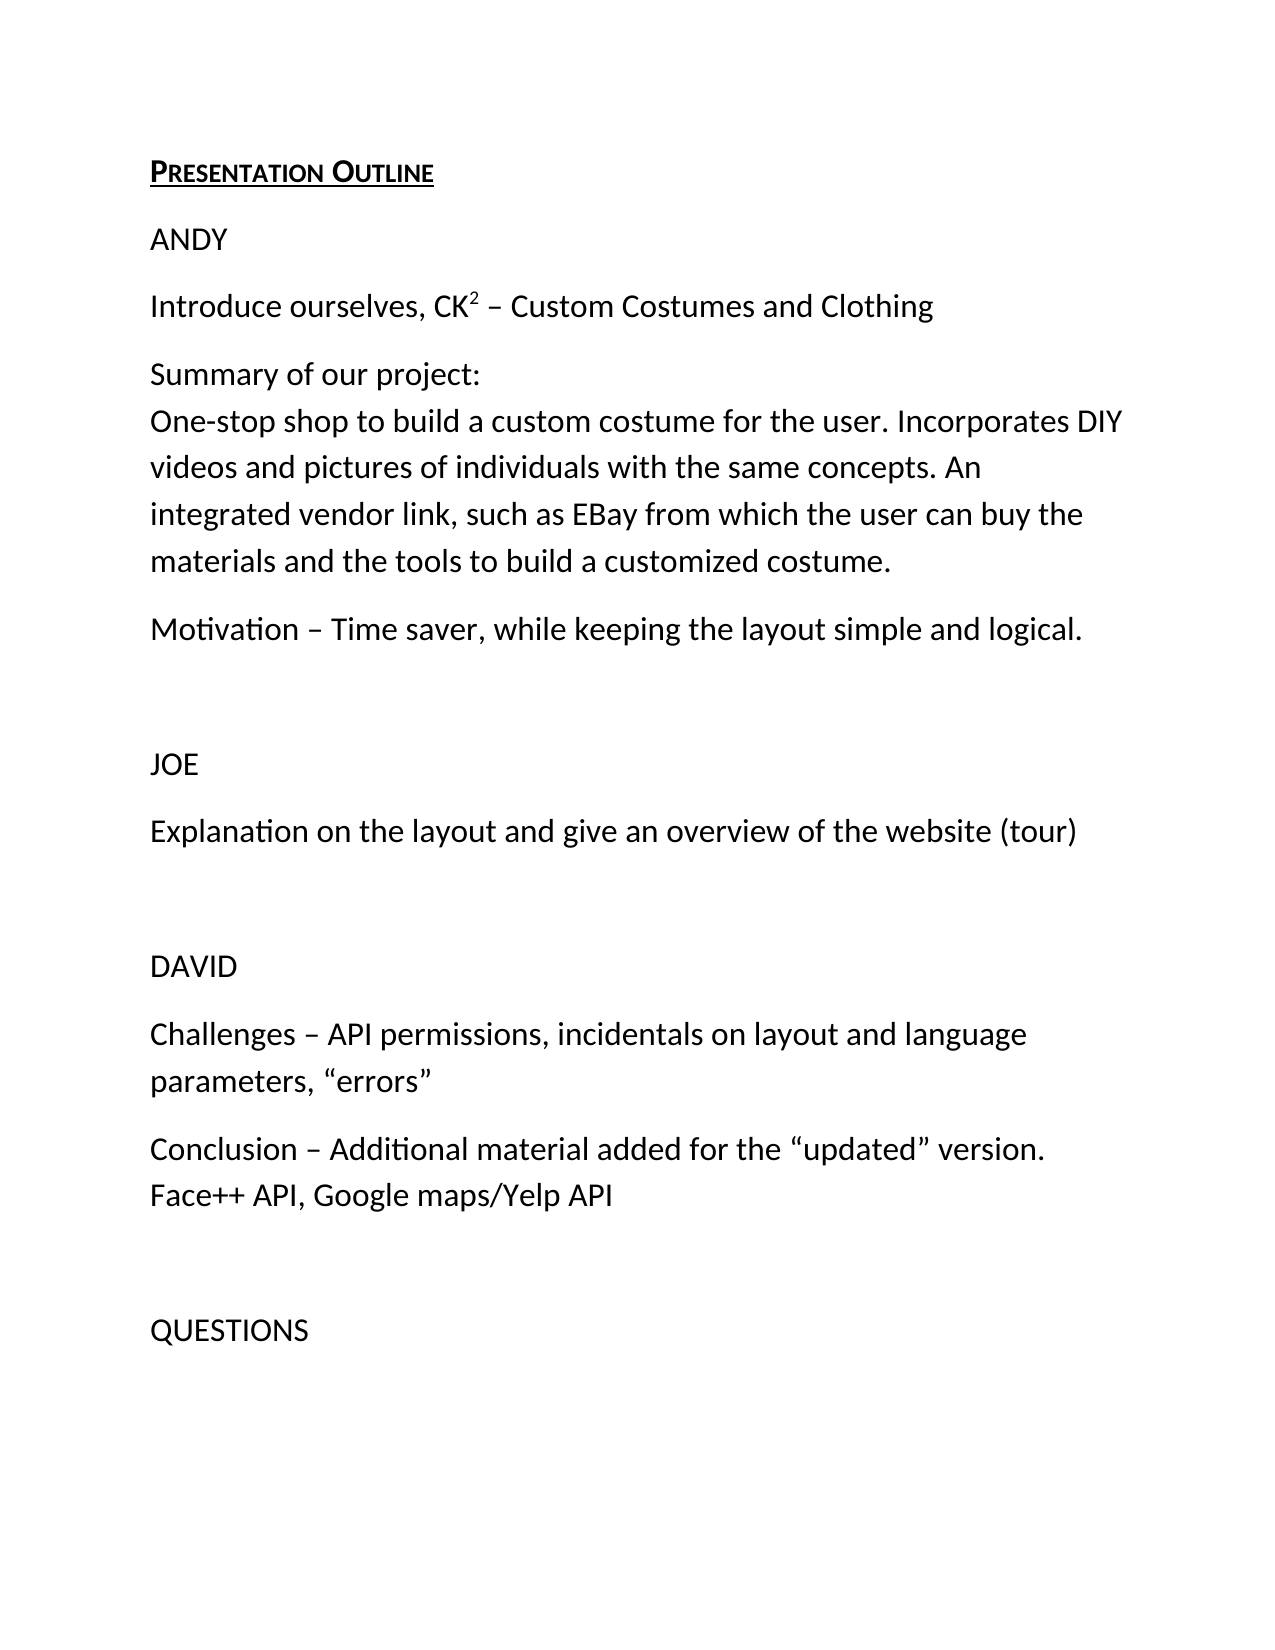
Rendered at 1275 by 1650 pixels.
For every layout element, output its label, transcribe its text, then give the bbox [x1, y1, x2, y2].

text Presentation Outline [150, 150, 1125, 191]
text Conclusion – Additional material added for the “updated” version. Face++ API, Google maps/Yelp API [150, 1127, 1125, 1215]
text JOE [150, 743, 1125, 783]
text Introduce ourselves, CK2 – Custom Costumes and Clothing [150, 285, 1125, 326]
text Summary of our project: One-stop shop to build a custom costume for the user. Incorporates DIY videos and pictures of individuals with the same concepts. An integrated vendor link, such as EBay from which the user can buy the materials and the tools to build a customized costume. [150, 353, 1125, 581]
text ANDY [150, 218, 1125, 258]
text QUESTIONS [150, 1309, 1125, 1350]
text Motivation – Time saver, while keeping the layout simple and logical. [150, 607, 1125, 648]
text DAVID [150, 946, 1125, 986]
text Explanation on the layout and give an overview of the website (tour) [150, 810, 1125, 851]
text Challenges – API permissions, incidentals on layout and language parameters, “errors” [150, 1013, 1125, 1101]
